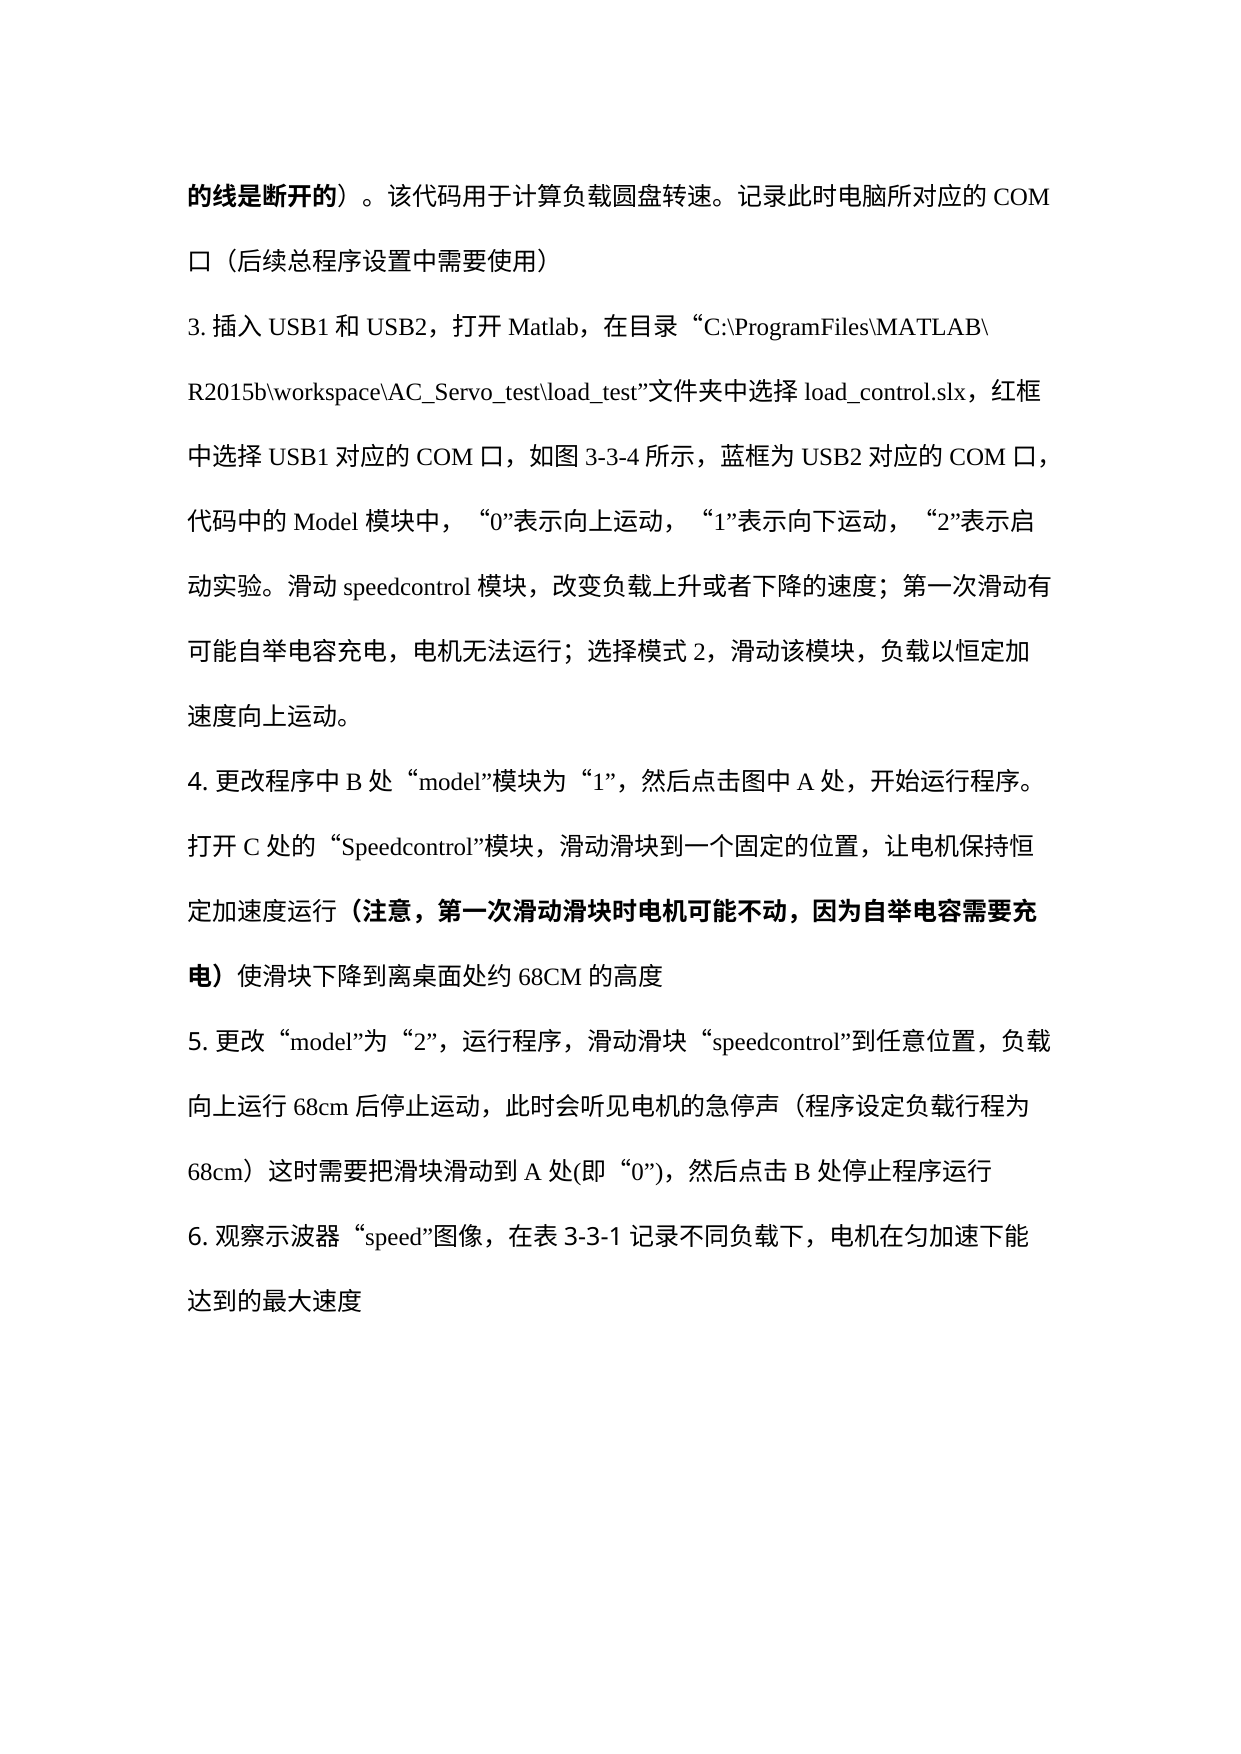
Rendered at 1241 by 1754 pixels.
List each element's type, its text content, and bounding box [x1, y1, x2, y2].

text 6. 观察示波器“speed”图像，在表 3-3-1 记录不同负载下，电机在匀加速下能达到的最大速度 [187, 1202, 1053, 1332]
text 5. 更改“model”为“2”，运行程序，滑动滑块“speedcontrol”到任意位置，负载向上运行 68cm 后停止运动，此时会听见电机的急停声（程序设定负载行程为68cm）这时需要把滑块滑动到 A 处(即“0”)，然后点击 B 处停止程序运行 [187, 1007, 1053, 1202]
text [187, 162, 1053, 292]
text R2015b\workspace\AC_Servo_test\load_test”文件夹中选择 load_control.slx，红框中选择 USB1 对应的 COM 口，如图 3-3-4 所示，蓝框为 USB2 对应的 COM 口，代码中的 Model 模块中，“0”表示向上运动，“1”表示向下运动，“2”表示启动实验。滑动 speedcontrol 模块，改变负载上升或者下降的速度；第一次滑动有可能自举电容充电，电机无法运行；选择模式 2，滑动该模块，负载以恒定加速度向上运动。 [187, 357, 1053, 747]
text 3. 插入 USB1 和 USB2，打开 Matlab，在目录“C:\ProgramFiles\MATLAB\ [187, 292, 1053, 357]
text 4. 更改程序中 B 处“model”模块为“1”，然后点击图中 A 处，开始运行程序。打开 C 处的“Speedcontrol”模块，滑动滑块到一个固定的位置，让电机保持恒定加速度运行（注意，第一次滑动滑块时电机可能不动，因为自举电容需要充电）使滑块下降到离桌面处约 68CM 的高度 [187, 747, 1053, 1007]
